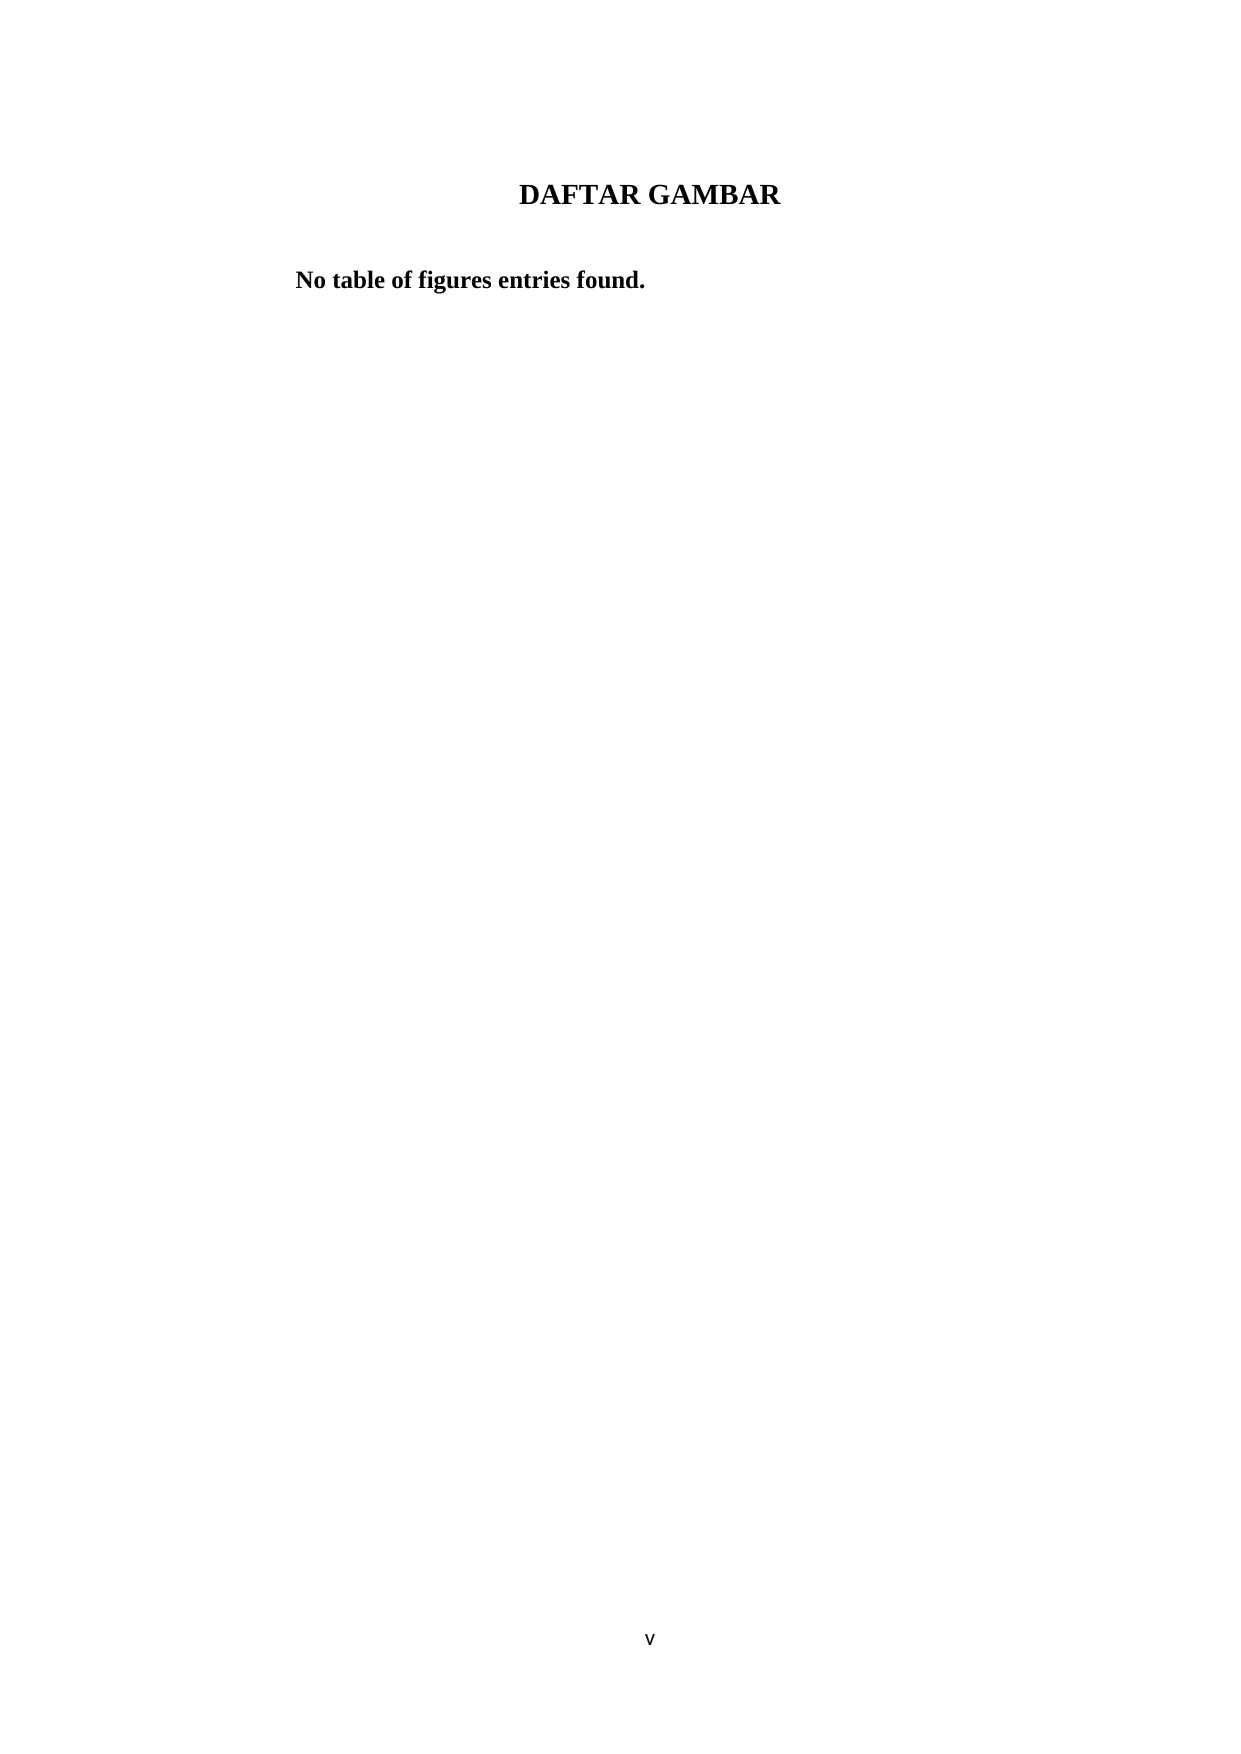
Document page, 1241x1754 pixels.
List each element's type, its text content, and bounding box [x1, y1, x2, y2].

text DAFTAR GAMBAR [236, 177, 1063, 211]
text No table of figures entries found. [237, 265, 1063, 294]
